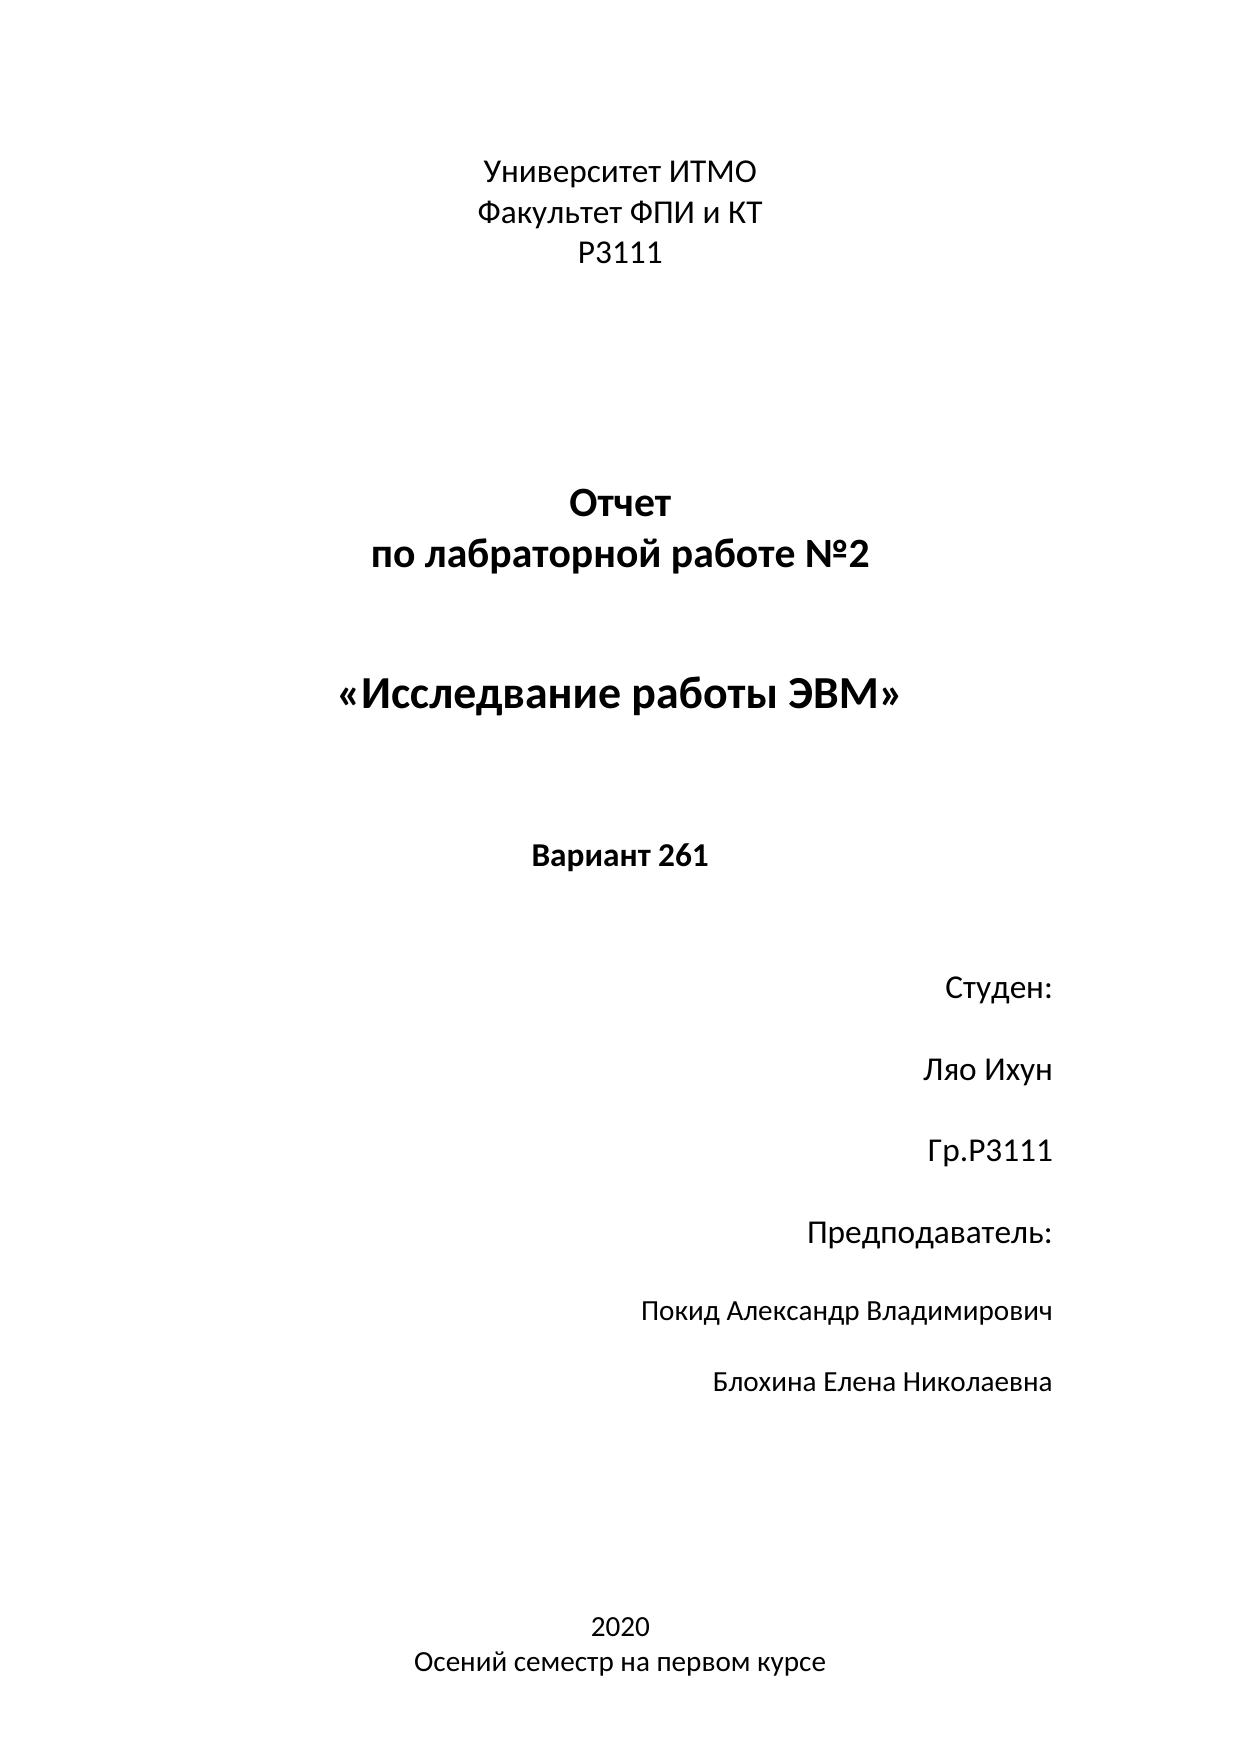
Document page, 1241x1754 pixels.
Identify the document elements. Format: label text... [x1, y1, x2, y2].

text Блохина Елена Николаевна [187, 1363, 1053, 1399]
text Студен: [187, 966, 1053, 1007]
text Покид Александр Владимирович [187, 1292, 1053, 1328]
text Ляо Ихун [187, 1048, 1053, 1089]
text Предподаватель: [187, 1211, 1053, 1252]
text P3111 [187, 231, 1053, 272]
text по лабраторной работе №2 [187, 527, 1053, 577]
text Факультет ФПИ и КТ [187, 191, 1053, 231]
text Отчет [187, 476, 1053, 527]
subtitle «Исследвание работы ЭВМ» [187, 664, 1053, 720]
subtitle Вариант 261 [187, 834, 1053, 875]
text Университет ИТМО [187, 150, 1053, 191]
text Гр.P3111 [187, 1129, 1053, 1170]
